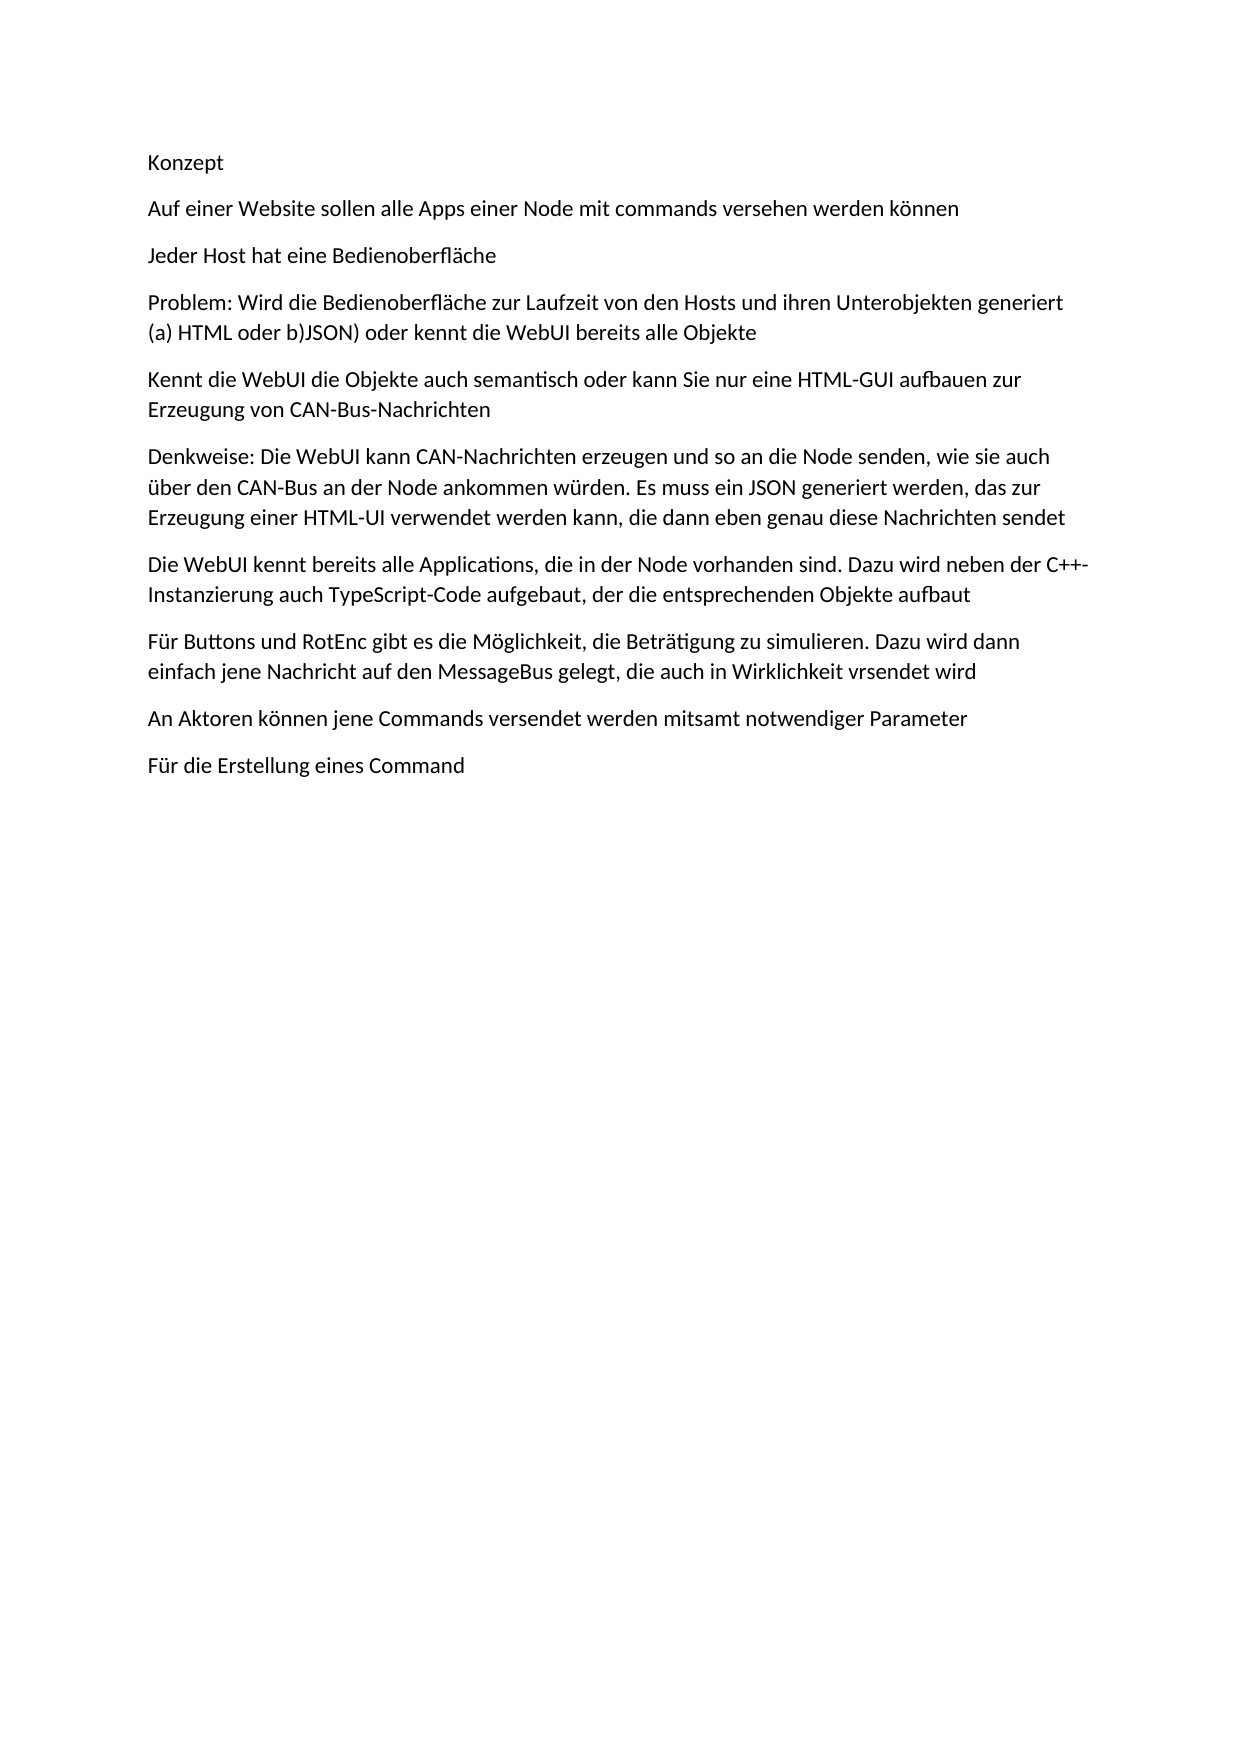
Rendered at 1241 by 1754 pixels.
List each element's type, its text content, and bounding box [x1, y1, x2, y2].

text Auf einer Website sollen alle Apps einer Node mit commands versehen werden können [148, 194, 1093, 222]
text Für Buttons und RotEnc gibt es die Möglichkeit, die Beträtigung zu simulieren. Dazu wird dann einfach jene Nachricht auf den MessageBus gelegt, die auch in Wirklichkeit vrsendet wird [148, 627, 1093, 685]
text Die WebUI kennt bereits alle Applications, die in der Node vorhanden sind. Dazu wird neben der C++-Instanzierung auch TypeScript-Code aufgebaut, der die entsprechenden Objekte aufbaut [148, 550, 1093, 608]
text Für die Erstellung eines Command [148, 751, 1093, 779]
text Kennt die WebUI die Objekte auch semantisch oder kann Sie nur eine HTML-GUI aufbauen zur Erzeugung von CAN-Bus-Nachrichten [148, 365, 1093, 423]
text An Aktoren können jene Commands versendet werden mitsamt notwendiger Parameter [148, 704, 1093, 732]
text Problem: Wird die Bedienoberfläche zur Laufzeit von den Hosts und ihren Unterobjekten generiert (a) HTML oder b)JSON) oder kennt die WebUI bereits alle Objekte [148, 288, 1093, 346]
text Jeder Host hat eine Bedienoberfläche [148, 241, 1093, 269]
text Konzept [148, 148, 1093, 176]
text Denkweise: Die WebUI kann CAN-Nachrichten erzeugen und so an die Node senden, wie sie auch über den CAN-Bus an der Node ankommen würden. Es muss ein JSON generiert werden, das zur Erzeugung einer HTML-UI verwendet werden kann, die dann eben genau diese Nachrichten sendet [148, 442, 1093, 531]
